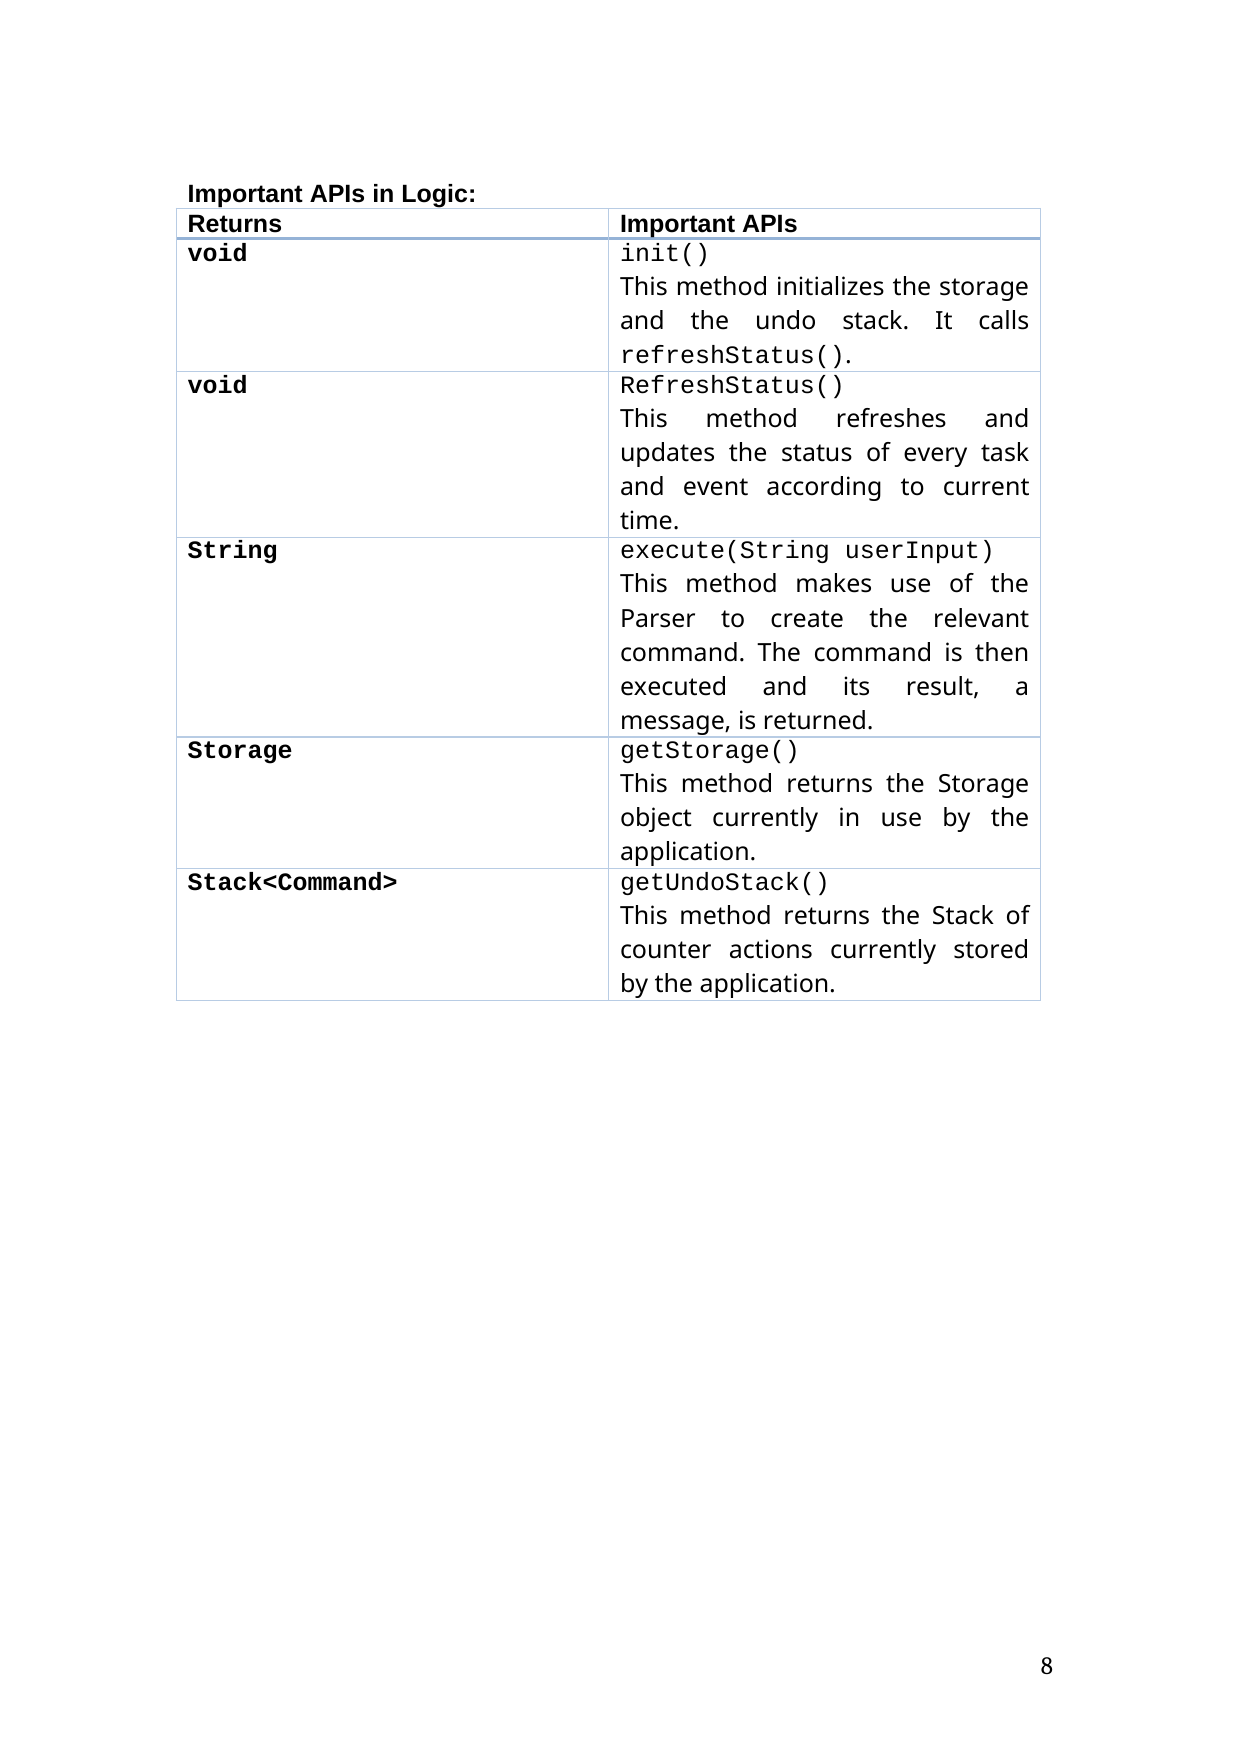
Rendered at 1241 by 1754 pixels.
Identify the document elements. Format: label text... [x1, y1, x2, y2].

table_cell void [177, 240, 608, 371]
table_cell execute(String userInput) This method makes use of the Parser to create the relevant command. The command is then executed and its result, a message, is returned. [609, 538, 1040, 736]
table_cell void [177, 372, 608, 537]
table_cell Stack<Command> [177, 869, 608, 999]
table_cell Storage [177, 738, 608, 868]
text Important APIs in Logic: [187, 179, 1053, 207]
table_cell getUndoStack() This method returns the Stack of counter actions currently stored by the application. [609, 869, 1040, 999]
table_header Important APIs [609, 209, 1040, 237]
table_cell RefreshStatus() This method refreshes and updates the status of every task and event according to current time. [609, 372, 1040, 537]
table_cell getStorage() This method returns the Storage object currently in use by the application. [609, 738, 1040, 868]
table_header Returns [177, 209, 608, 237]
table_cell init() This method initializes the storage and the undo stack. It calls refreshStatus(). [609, 240, 1040, 371]
table_cell String [177, 538, 608, 736]
